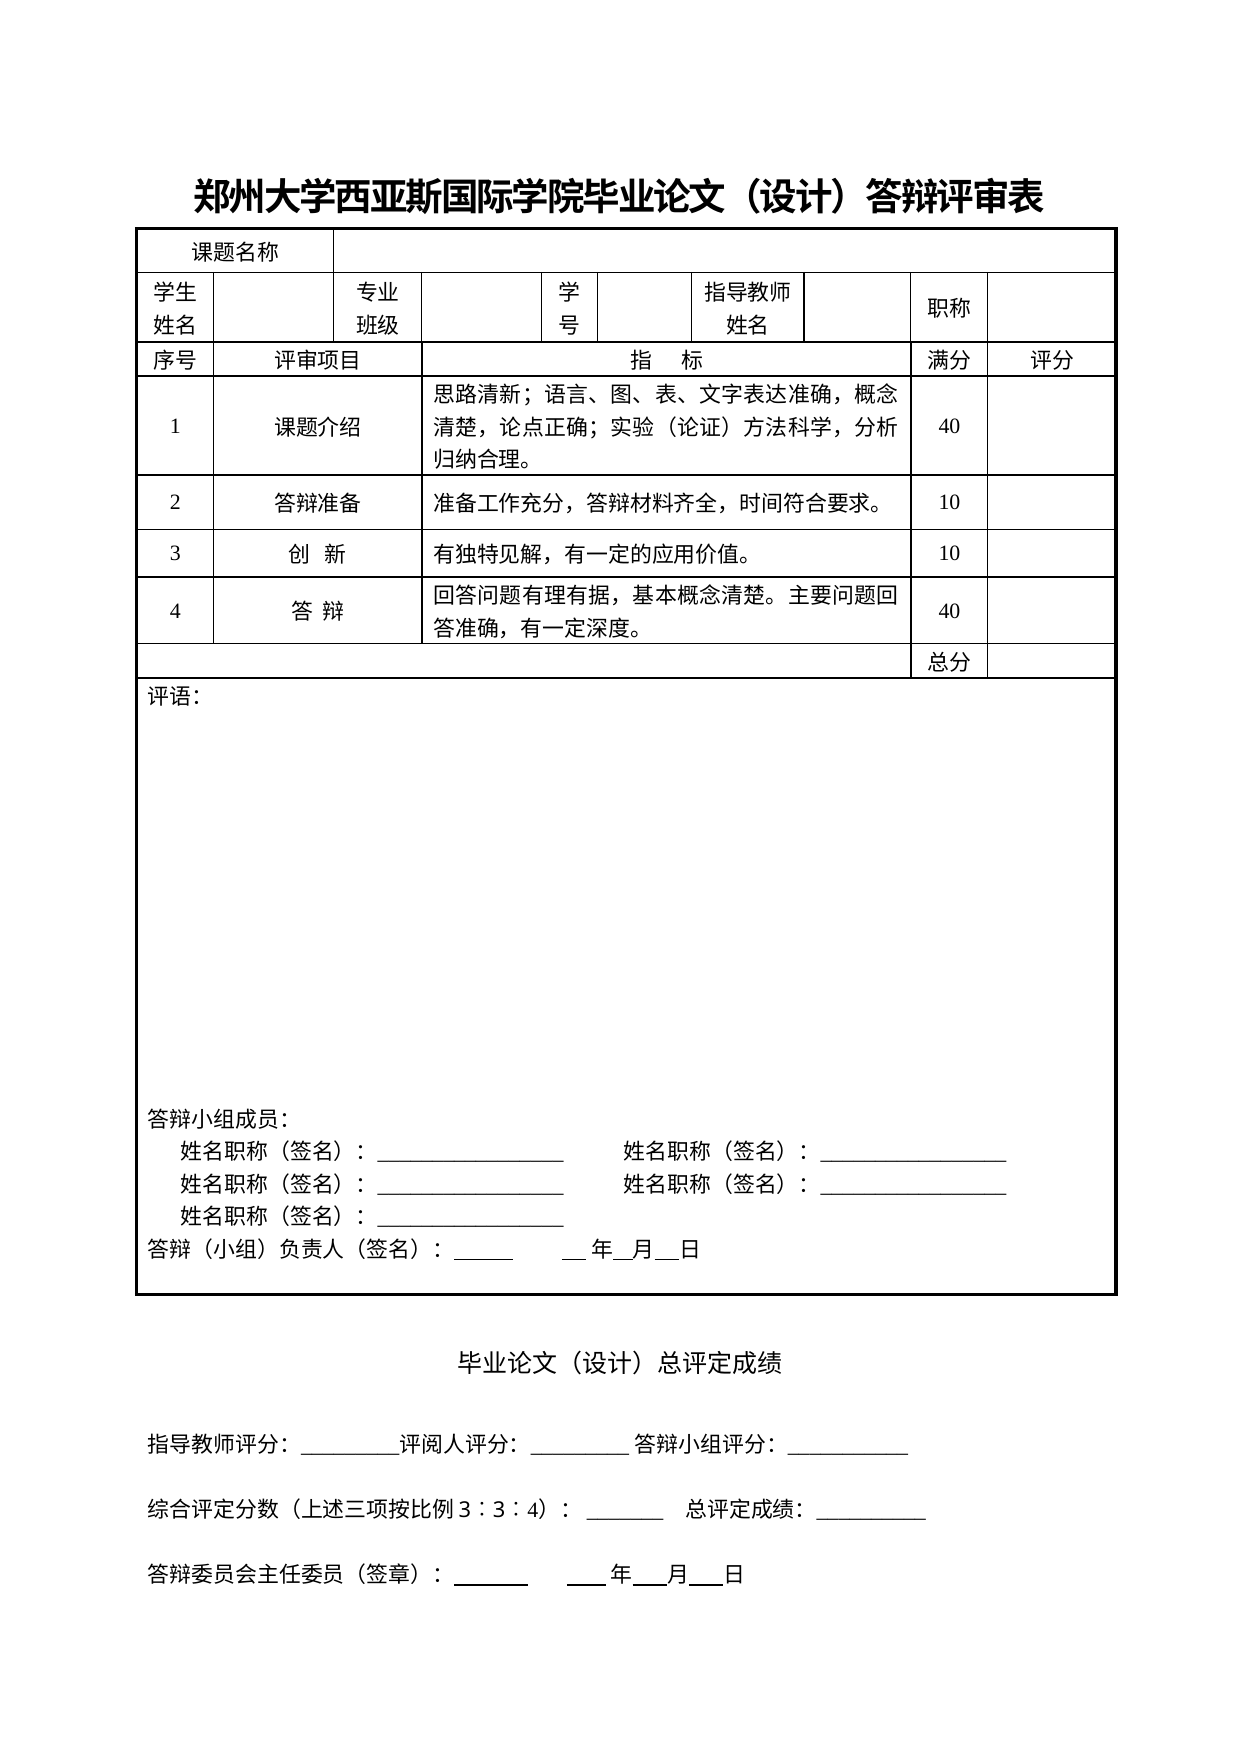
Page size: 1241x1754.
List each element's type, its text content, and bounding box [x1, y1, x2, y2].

table_cell 序号 [138, 343, 213, 375]
table_cell 准备工作充分，答辩材料齐全，时间符合要求。 [423, 476, 910, 528]
table_cell 职称 [911, 273, 987, 341]
table_cell 有独特见解，有一定的应用价值。 [423, 530, 910, 576]
table_cell 4 [138, 578, 213, 643]
table_cell 指导教师姓名 [692, 273, 803, 341]
table_cell 学生姓名 [138, 273, 213, 341]
table_cell 40 [912, 377, 987, 474]
table_header [334, 230, 1114, 272]
table_cell 答 辩 [214, 578, 421, 643]
table_cell [138, 644, 910, 677]
text 答辩委员会主任委员（签章）： 年 月 日 [148, 1556, 1092, 1589]
text 毕业论文（设计）总评定成绩 [148, 1329, 1092, 1394]
table_header 课题名称 [138, 230, 333, 272]
table_cell 思路清新；语言、图、表、文字表达准确，概念清楚，论点正确；实验（论证）方法科学，分析归纳合理。 [423, 377, 910, 474]
table_cell [988, 644, 1114, 677]
table_cell 评分 [988, 343, 1114, 375]
table_cell 课题介绍 [214, 377, 421, 474]
table_cell 评语： 答辩小组成员： 姓名职称（签名）：_________________ 姓名职称（签名）：_________________ 姓名职称（签名）：_________________ 姓名职称（签名）：_________________ 姓名职称（签名）：_________________ 答辩（小组）负责人（签名）： 年 月 日 [138, 679, 1114, 1293]
table_cell 2 [138, 476, 213, 528]
table_cell [988, 273, 1114, 341]
table_cell 1 [138, 377, 213, 474]
text 郑州大学西亚斯国际学院毕业论文（设计）答辩评审表 [148, 162, 1092, 227]
table_cell [988, 476, 1114, 528]
table_cell [598, 273, 691, 341]
table_cell 学 号 [542, 273, 597, 341]
table_cell 创 新 [214, 530, 421, 576]
table_cell 10 [912, 530, 987, 576]
table_cell 满分 [912, 343, 987, 375]
table_cell [988, 530, 1114, 576]
table_cell 专业 班级 [334, 273, 421, 341]
text 综合评定分数（上述三项按比例3︰3︰4）： _______ 总评定成绩：__________ [148, 1491, 1092, 1524]
table_cell 评审项目 [214, 343, 421, 375]
table_cell [422, 273, 541, 341]
table_cell [805, 273, 910, 341]
table_cell 10 [912, 476, 987, 528]
table_cell [988, 377, 1114, 474]
table_cell 指 标 [423, 343, 910, 375]
table_cell [988, 578, 1114, 643]
table_cell 总分 [912, 644, 987, 677]
table_cell 答辩准备 [214, 476, 421, 528]
table_cell 回答问题有理有据，基本概念清楚。主要问题回答准确，有一定深度。 [423, 578, 910, 643]
text 指导教师评分：_________评阅人评分：_________ 答辩小组评分：___________ [148, 1426, 1092, 1459]
table_cell [214, 273, 333, 341]
table_cell 40 [912, 578, 987, 643]
table_cell 3 [138, 530, 213, 576]
